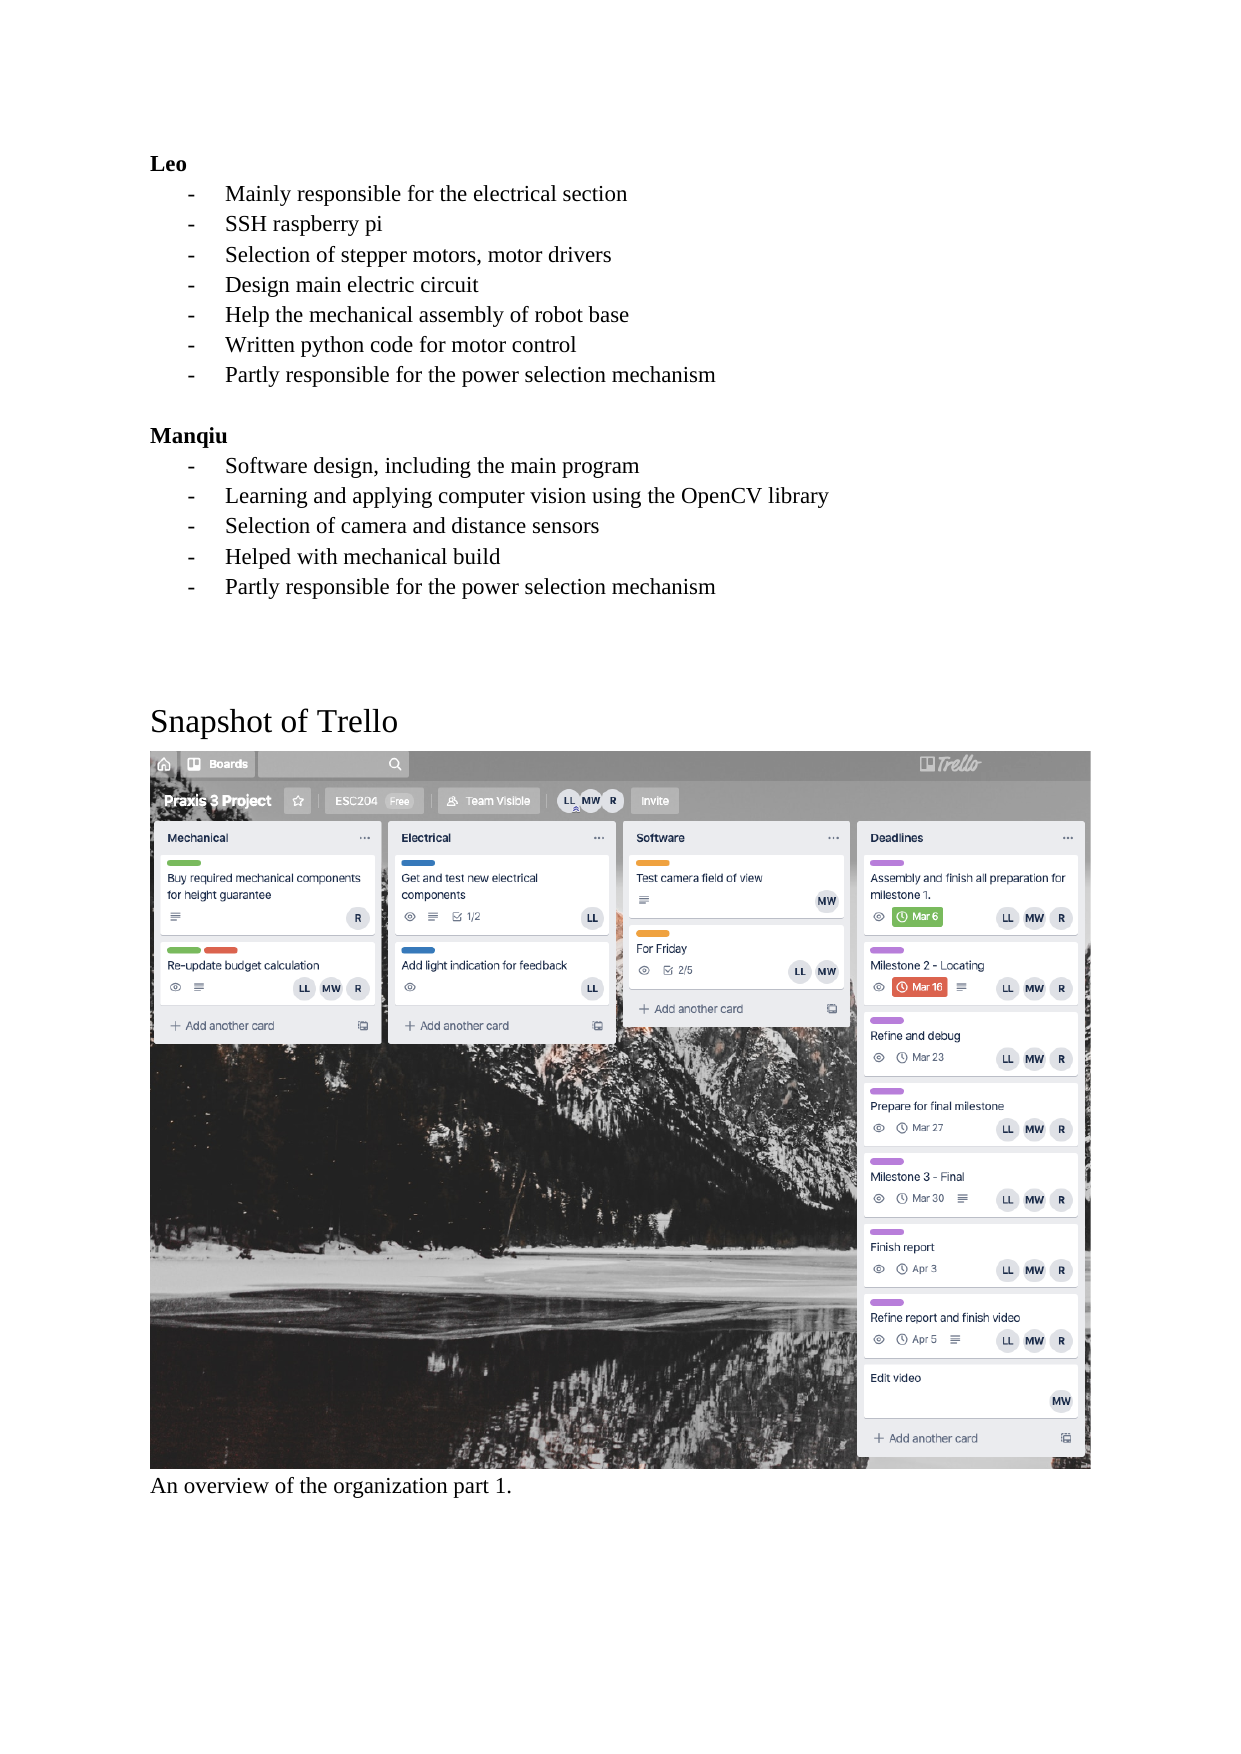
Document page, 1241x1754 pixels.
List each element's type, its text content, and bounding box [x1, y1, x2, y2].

list Selection of stepper motors, motor drivers [187, 241, 1090, 267]
list Design main electric circuit [187, 271, 1090, 297]
list Written python code for motor control [187, 331, 1090, 358]
picture [150, 751, 1091, 1469]
subtitle Snapshot of Trello [150, 701, 1090, 739]
list Helped with mechanical build [187, 543, 1090, 569]
list Partly responsible for the power selection mechanism [187, 573, 1090, 599]
list SSH raspberry pi [187, 210, 1090, 237]
text Leo [150, 150, 1090, 176]
list Learning and applying computer vision using the OpenCV library [187, 482, 1090, 509]
text An overview of the organization part 1. [150, 1472, 1090, 1499]
text Manqiu [150, 422, 1090, 448]
list Partly responsible for the power selection mechanism [187, 361, 1090, 388]
list Software design, including the main program [187, 452, 1090, 478]
list Help the mechanical assembly of robot base [187, 301, 1090, 327]
list Mainly responsible for the electrical section [187, 180, 1090, 207]
list Selection of camera and distance sensors [187, 512, 1090, 539]
